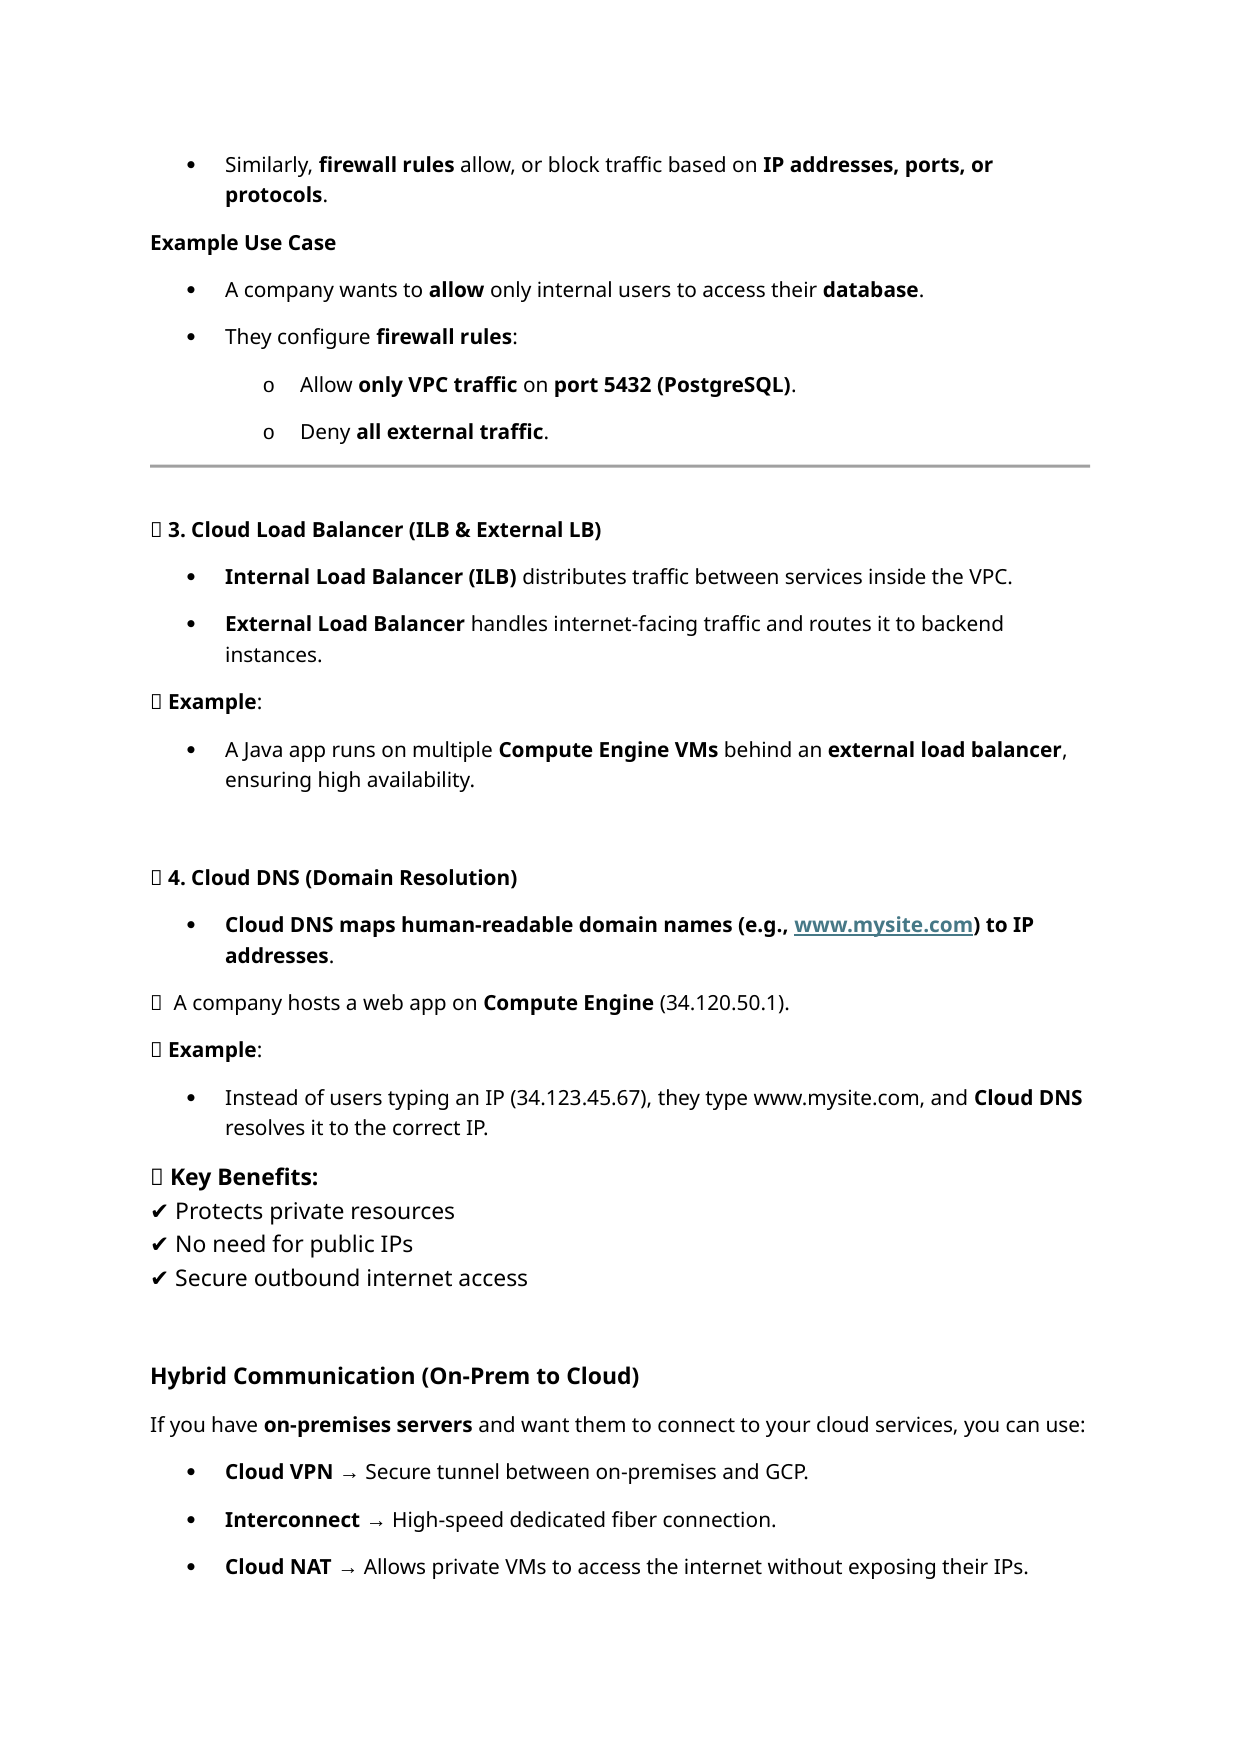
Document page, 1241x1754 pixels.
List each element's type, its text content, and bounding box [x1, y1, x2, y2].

text 🌐 3. Cloud Load Balancer (ILB & External LB) [150, 515, 1090, 543]
list A Java app runs on multiple Compute Engine VMs behind an external load balancer, ensuring high availability. [187, 735, 1090, 794]
text Example Use Case [150, 228, 1090, 256]
list Cloud VPN → Secure tunnel between on-premises and GCP. [187, 1457, 1090, 1486]
text If you have on-premises servers and want them to connect to your cloud services, you can use: [150, 1410, 1090, 1439]
list Instead of users typing an IP (34.123.45.67), they type www.mysite.com, and Cloud DNS resolves it to the correct IP. [187, 1083, 1090, 1142]
list Allow only VPC traffic on port 5432 (PostgreSQL). [262, 370, 1090, 398]
list Cloud DNS maps human-readable domain names (e.g., www.mysite.com) to IP addresses. [187, 910, 1090, 969]
list Cloud NAT → Allows private VMs to access the internet without exposing their IPs. [187, 1552, 1090, 1581]
text ✅ Example: [150, 687, 1090, 716]
text ✅ Example: [150, 1036, 1090, 1064]
list Interconnect → High-speed dedicated fiber connection. [187, 1505, 1090, 1533]
list Internal Load Balancer (ILB) distributes traffic between services inside the VPC. [187, 562, 1090, 591]
list Similarly, firewall rules allow, or block traffic based on IP addresses, ports, or protocols. [187, 150, 1090, 209]
list A company wants to allow only internal users to access their database. [187, 275, 1090, 304]
text ✅ Key Benefits: ✔️ Protects private resources ✔️ No need for public IPs ✔️ Secure outbound internet access [150, 1161, 1090, 1293]
text Hybrid Communication (On-Prem to Cloud) [150, 1360, 1090, 1391]
text  A company hosts a web app on Compute Engine (34.120.50.1). [150, 988, 1090, 1017]
list External Load Balancer handles internet-facing traffic and routes it to backend instances. [187, 609, 1090, 669]
list They configure firewall rules: [187, 322, 1090, 351]
text 🔗 4. Cloud DNS (Domain Resolution) [150, 863, 1090, 892]
list Deny all external traffic. [262, 417, 1090, 446]
